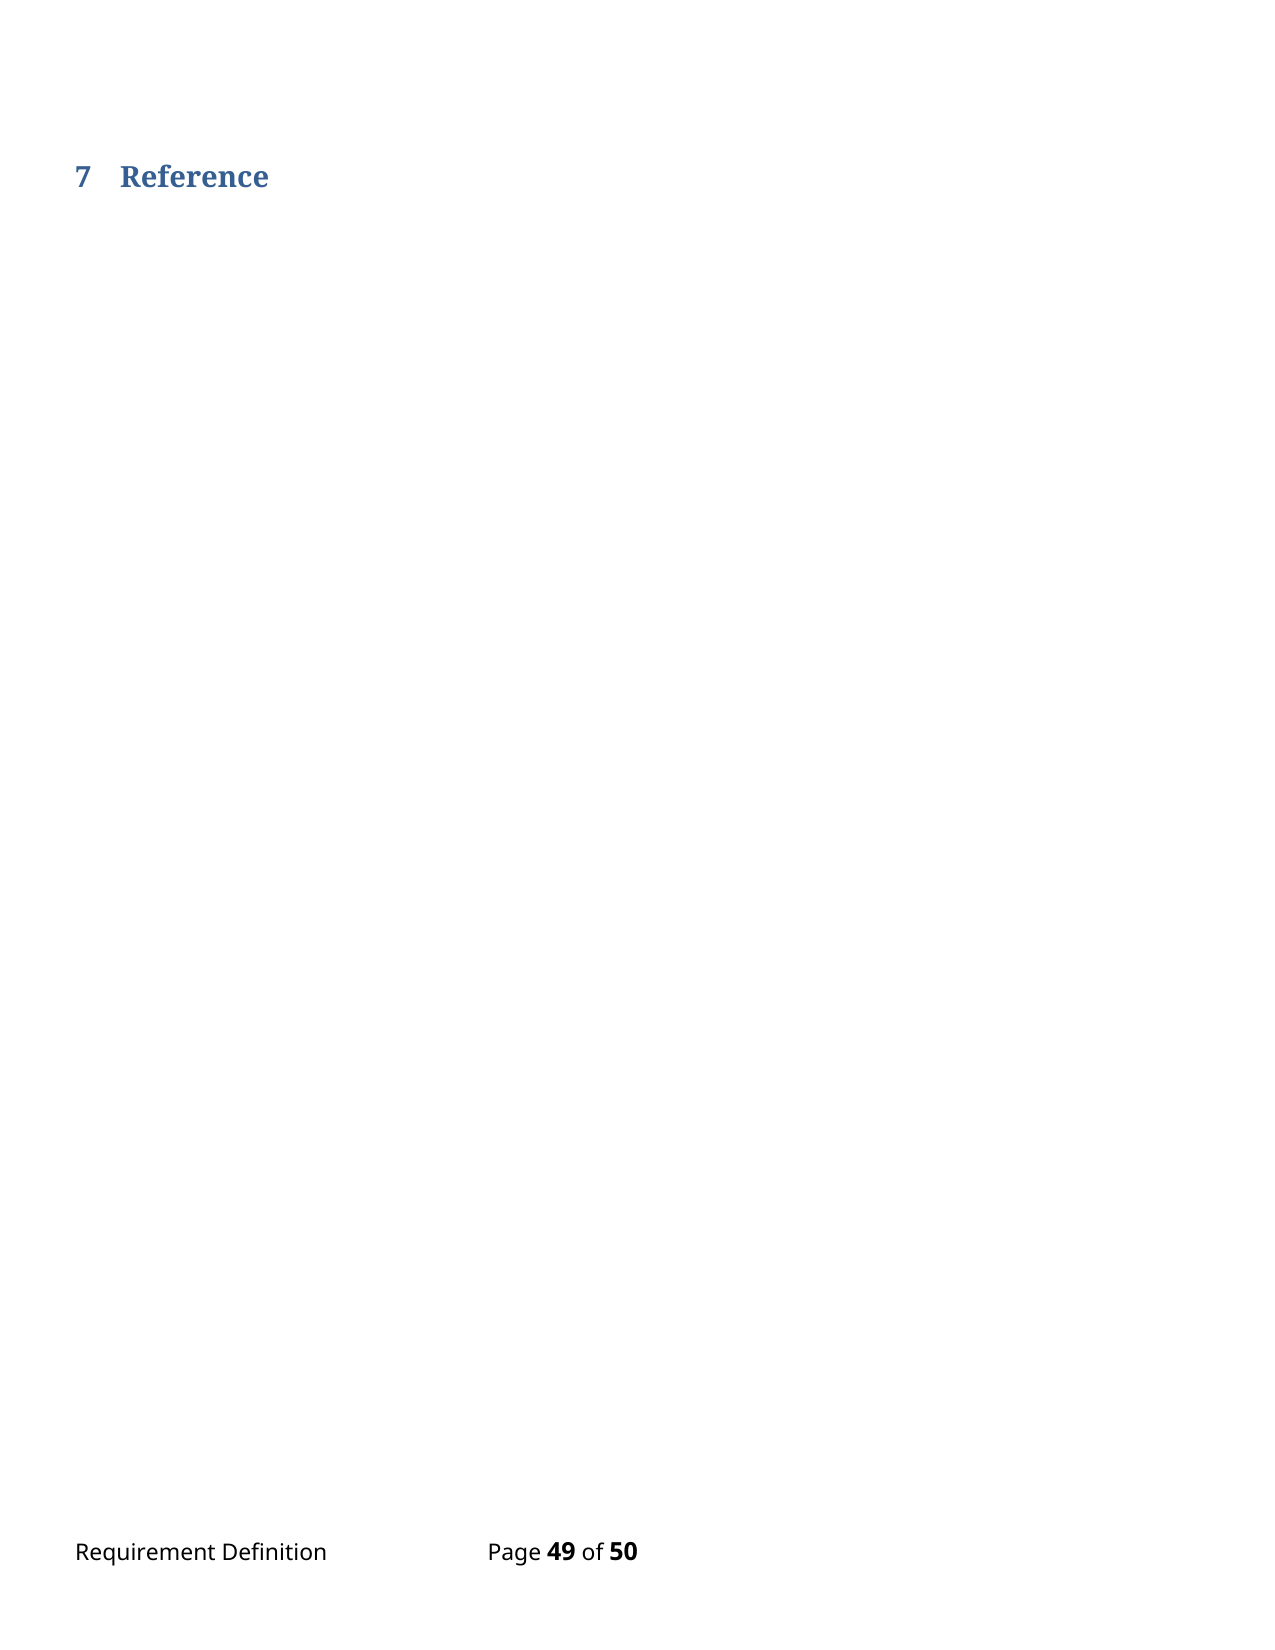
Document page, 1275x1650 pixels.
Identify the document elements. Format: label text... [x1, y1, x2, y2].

subtitle Reference [75, 156, 1200, 196]
